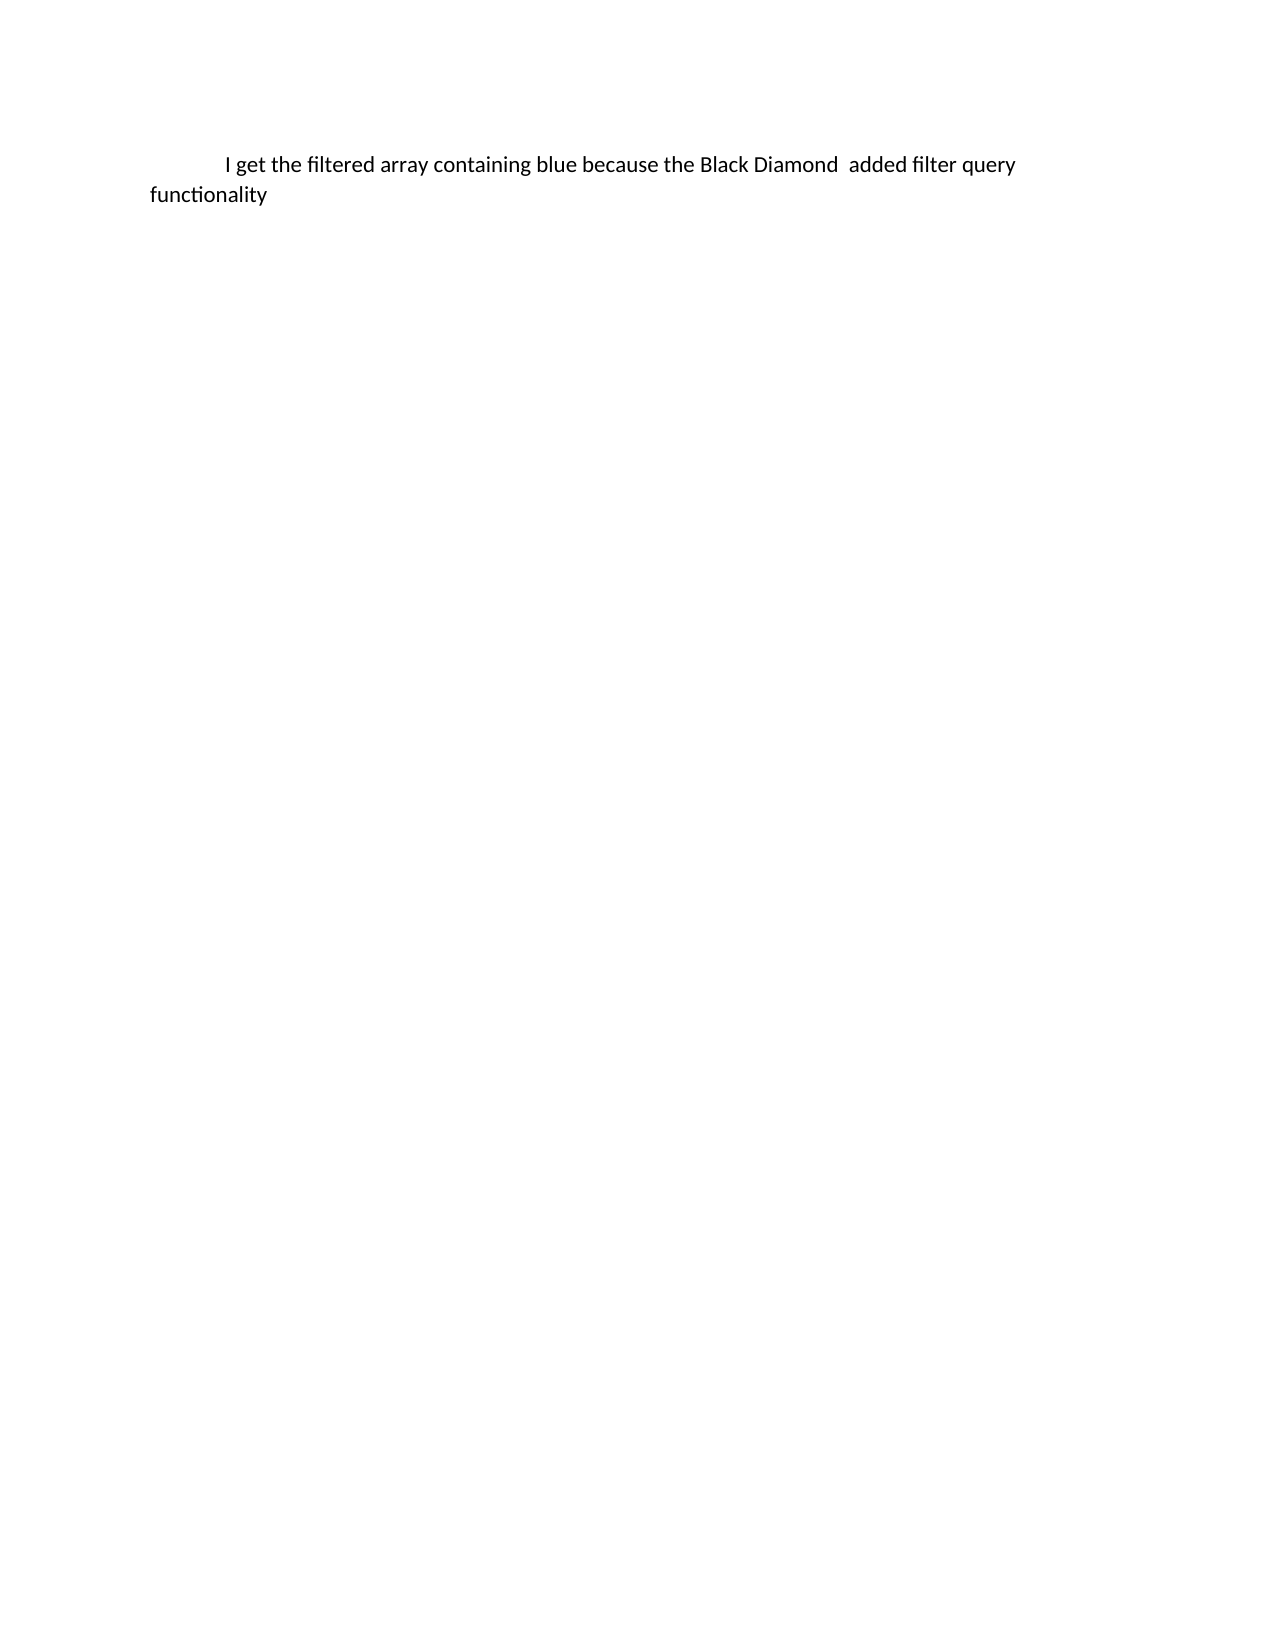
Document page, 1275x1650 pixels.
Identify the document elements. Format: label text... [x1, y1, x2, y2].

text I get the filtered array containing blue because the Black Diamond added filter query functionality [150, 150, 1125, 208]
